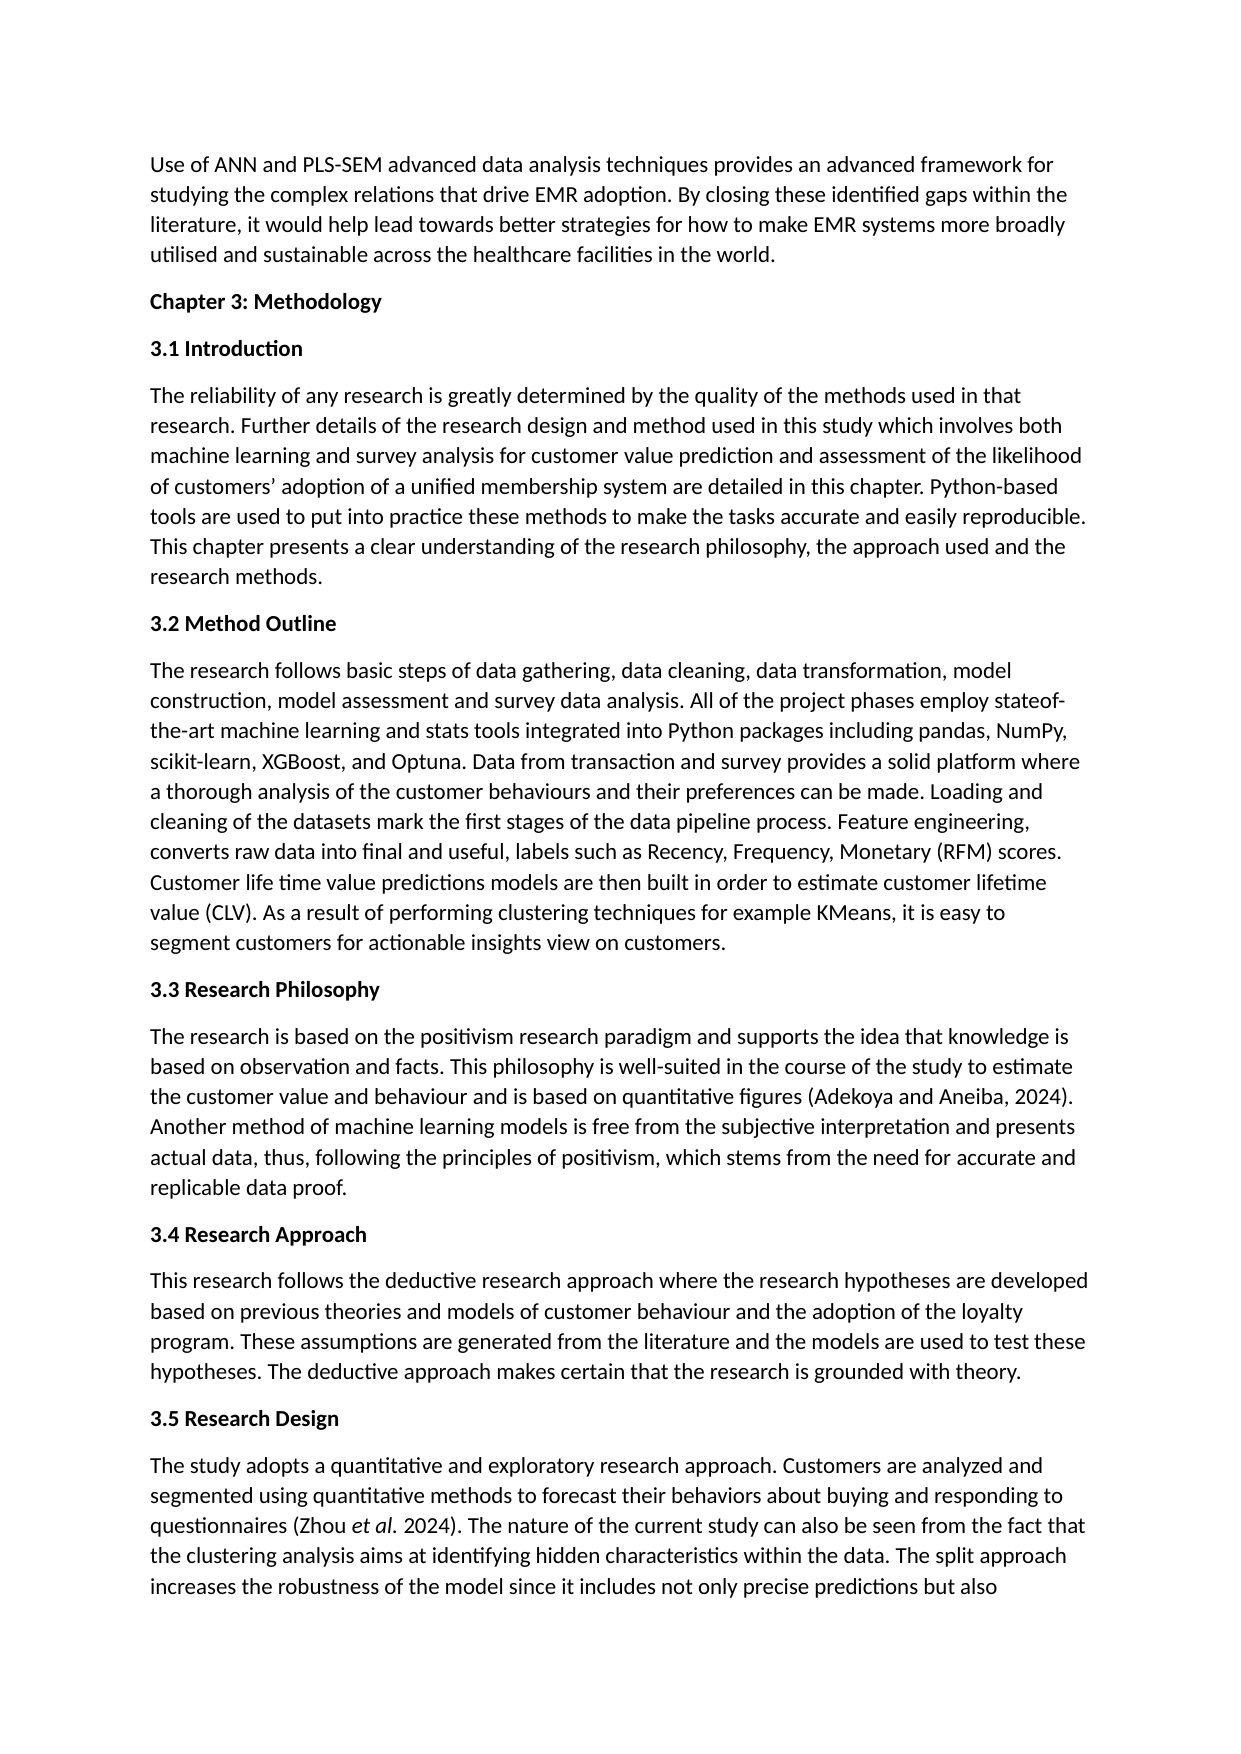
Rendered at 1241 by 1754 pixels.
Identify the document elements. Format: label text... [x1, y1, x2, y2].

text 3.1 Introduction [150, 334, 1090, 362]
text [150, 150, 1090, 269]
text Chapter 3: Methodology [150, 287, 1090, 316]
text The research follows basic steps of data gathering, data cleaning, data transformation, model construction, model assessment and survey data analysis. All of the project phases employ stateof-the-art machine learning and stats tools integrated into Python packages including pandas, NumPy, scikit-learn, XGBoost, and Optuna. Data from transaction and survey provides a solid platform where a thorough analysis of the customer behaviours and their preferences can be made. Loading and cleaning of the datasets mark the first stages of the data pipeline process. Feature engineering, converts raw data into final and useful, labels such as Recency, Frequency, Monetary (RFM) scores. Customer life time value predictions models are then built in order to estimate customer lifetime value (CLV). As a result of performing clustering techniques for example KMeans, it is easy to segment customers for actionable insights view on customers. [150, 656, 1090, 956]
text The reliability of any research is greatly determined by the quality of the methods used in that research. Further details of the research design and method used in this study which involves both machine learning and survey analysis for customer value prediction and assessment of the likelihood of customers’ adoption of a unified membership system are detailed in this chapter. Python-based tools are used to put into practice these methods to make the tasks accurate and easily reproducible. This chapter presents a clear understanding of the research philosophy, the approach used and the research methods. [150, 381, 1090, 591]
text 3.3 Research Philosophy [150, 975, 1090, 1003]
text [150, 1451, 1090, 1600]
text The research is based on the positivism research paradigm and supports the idea that knowledge is based on observation and facts. This philosophy is well-suited in the course of the study to estimate the customer value and behaviour and is based on quantitative figures (Adekoya and Aneiba, 2024). Another method of machine learning models is free from the subjective interpretation and presents actual data, thus, following the principles of positivism, which stems from the need for accurate and replicable data proof. [150, 1022, 1090, 1201]
text This research follows the deductive research approach where the research hypotheses are developed based on previous theories and models of customer behaviour and the adoption of the loyalty program. These assumptions are generated from the literature and the models are used to test these hypotheses. The deductive approach makes certain that the research is grounded with theory. [150, 1267, 1090, 1385]
text 3.4 Research Approach [150, 1220, 1090, 1248]
text 3.2 Method Outline [150, 609, 1090, 637]
text 3.5 Research Design [150, 1404, 1090, 1432]
